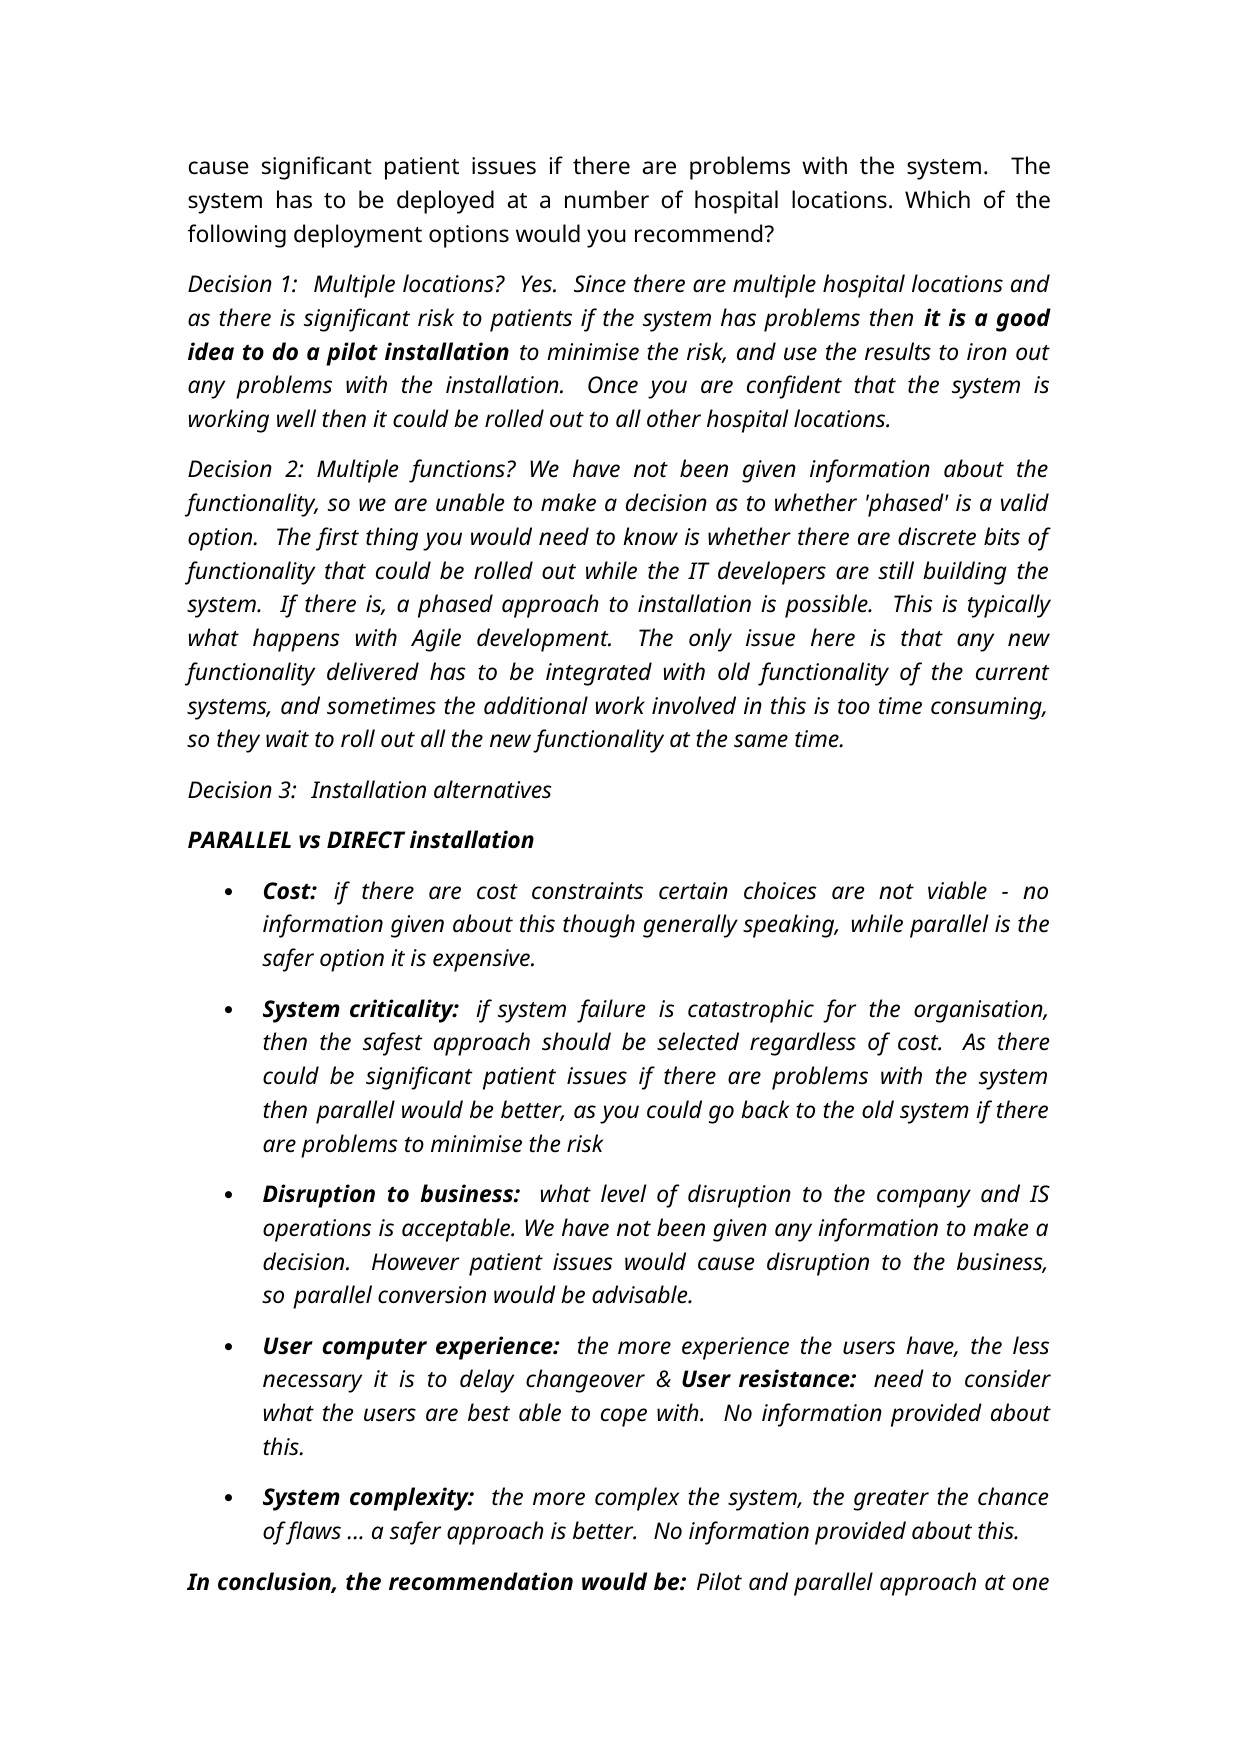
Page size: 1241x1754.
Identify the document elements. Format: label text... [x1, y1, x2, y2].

list Cost: if there are cost constraints certain choices are not viable - no information given about this though generally speaking, while parallel is the safer option it is expensive. [225, 874, 1053, 973]
text PARALLEL vs DIRECT installation [187, 824, 1053, 855]
list Disruption to business: what level of disruption to the company and IS operations is acceptable. We have not been given any information to make a decision. However patient issues would cause disruption to the business, so parallel conversion would be advisable. [225, 1178, 1053, 1310]
list System complexity: the more complex the system, the greater the chance of flaws ... a safer approach is better. No information provided about this. [225, 1481, 1053, 1546]
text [187, 150, 1053, 249]
list System criticality: if system failure is catastrophic for the organisation, then the safest approach should be selected regardless of cost. As there could be significant patient issues if there are problems with the system then parallel would be better, as you could go back to the old system if there are problems to minimise the risk [225, 992, 1053, 1159]
text Decision 1: Multiple locations? Yes. Since there are multiple hospital locations and as there is significant risk to patients if the system has problems then it is a good idea to do a pilot installation to minimise the risk, and use the results to iron out any problems with the installation. Once you are confident that the system is working well then it could be rolled out to all other hospital locations. [187, 268, 1053, 434]
text Decision 3: Installation alternatives [187, 774, 1053, 805]
text Decision 2: Multiple functions? We have not been given information about the functionality, so we are unable to make a decision as to whether 'phased' is a valid option. The first thing you would need to know is whether there are discrete bits of functionality that could be rolled out while the IT developers are still building the system. If there is, a phased approach to installation is possible. This is typically what happens with Agile development. The only issue here is that any new functionality delivered has to be integrated with old functionality of the current systems, and sometimes the additional work involved in this is too time consuming, so they wait to roll out all the new functionality at the same time. [187, 453, 1053, 754]
list User computer experience: the more experience the users have, the less necessary it is to delay changeover & User resistance: need to consider what the users are best able to cope with. No information provided about this. [225, 1329, 1053, 1462]
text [187, 1565, 1053, 1597]
